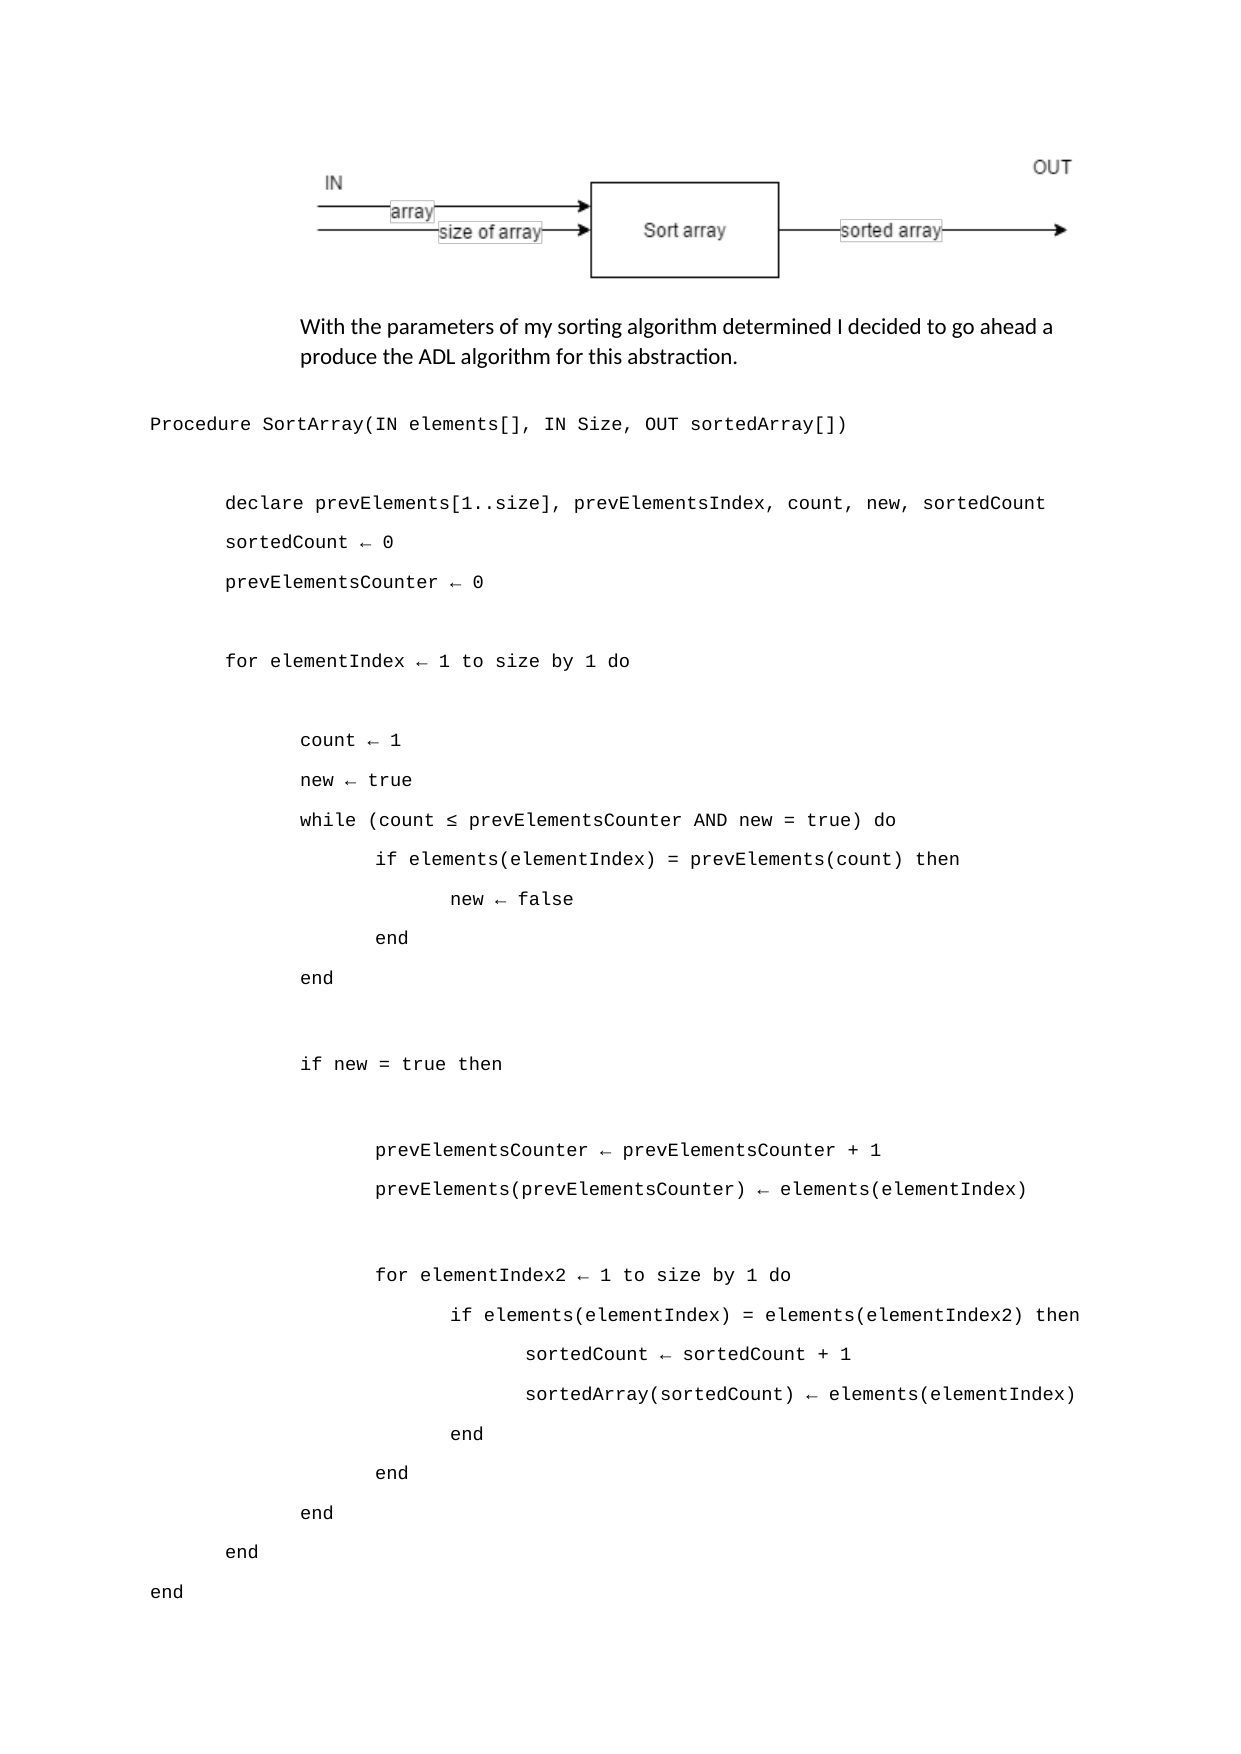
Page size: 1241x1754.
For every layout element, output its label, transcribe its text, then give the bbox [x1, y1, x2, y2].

text for elementIndex ← 1 to size by 1 do [150, 652, 1090, 673]
text end [150, 929, 1090, 950]
text declare prevElements[1..size], prevElementsIndex, count, new, sortedCount [150, 494, 1090, 515]
text prevElementsCounter ← prevElementsCounter + 1 [150, 1141, 1090, 1162]
text prevElements(prevElementsCounter) ← elements(elementIndex) [150, 1180, 1090, 1201]
list With the parameters of my sorting algorithm determined I decided to go ahead a produce the ADL algorithm for this abstraction. [300, 312, 1090, 370]
text sortedCount ← 0 [150, 533, 1090, 554]
text prevElementsCounter ← 0 [150, 573, 1090, 594]
text sortedArray(sortedCount) ← elements(elementIndex) [150, 1385, 1090, 1406]
text end [150, 1583, 1090, 1604]
text end [150, 1503, 1090, 1525]
text if elements(elementIndex) = elements(elementIndex2) then [150, 1306, 1090, 1327]
text for elementIndex2 ← 1 to size by 1 do [150, 1266, 1090, 1287]
text new ← true [150, 771, 1090, 792]
text while (count ≤ prevElementsCounter AND new = true) do [150, 810, 1090, 832]
text new ← false [150, 889, 1090, 911]
text end [150, 1464, 1090, 1485]
text if elements(elementIndex) = prevElements(count) then [150, 850, 1090, 871]
text end [150, 1543, 1090, 1564]
text count ← 1 [150, 731, 1090, 752]
text if new = true then [150, 1054, 1090, 1076]
text sortedCount ← sortedCount + 1 [150, 1345, 1090, 1366]
text end [150, 969, 1090, 990]
text Procedure SortArray(IN elements[], IN Size, OUT sortedArray[]) [150, 389, 1090, 436]
text end [150, 1424, 1090, 1446]
